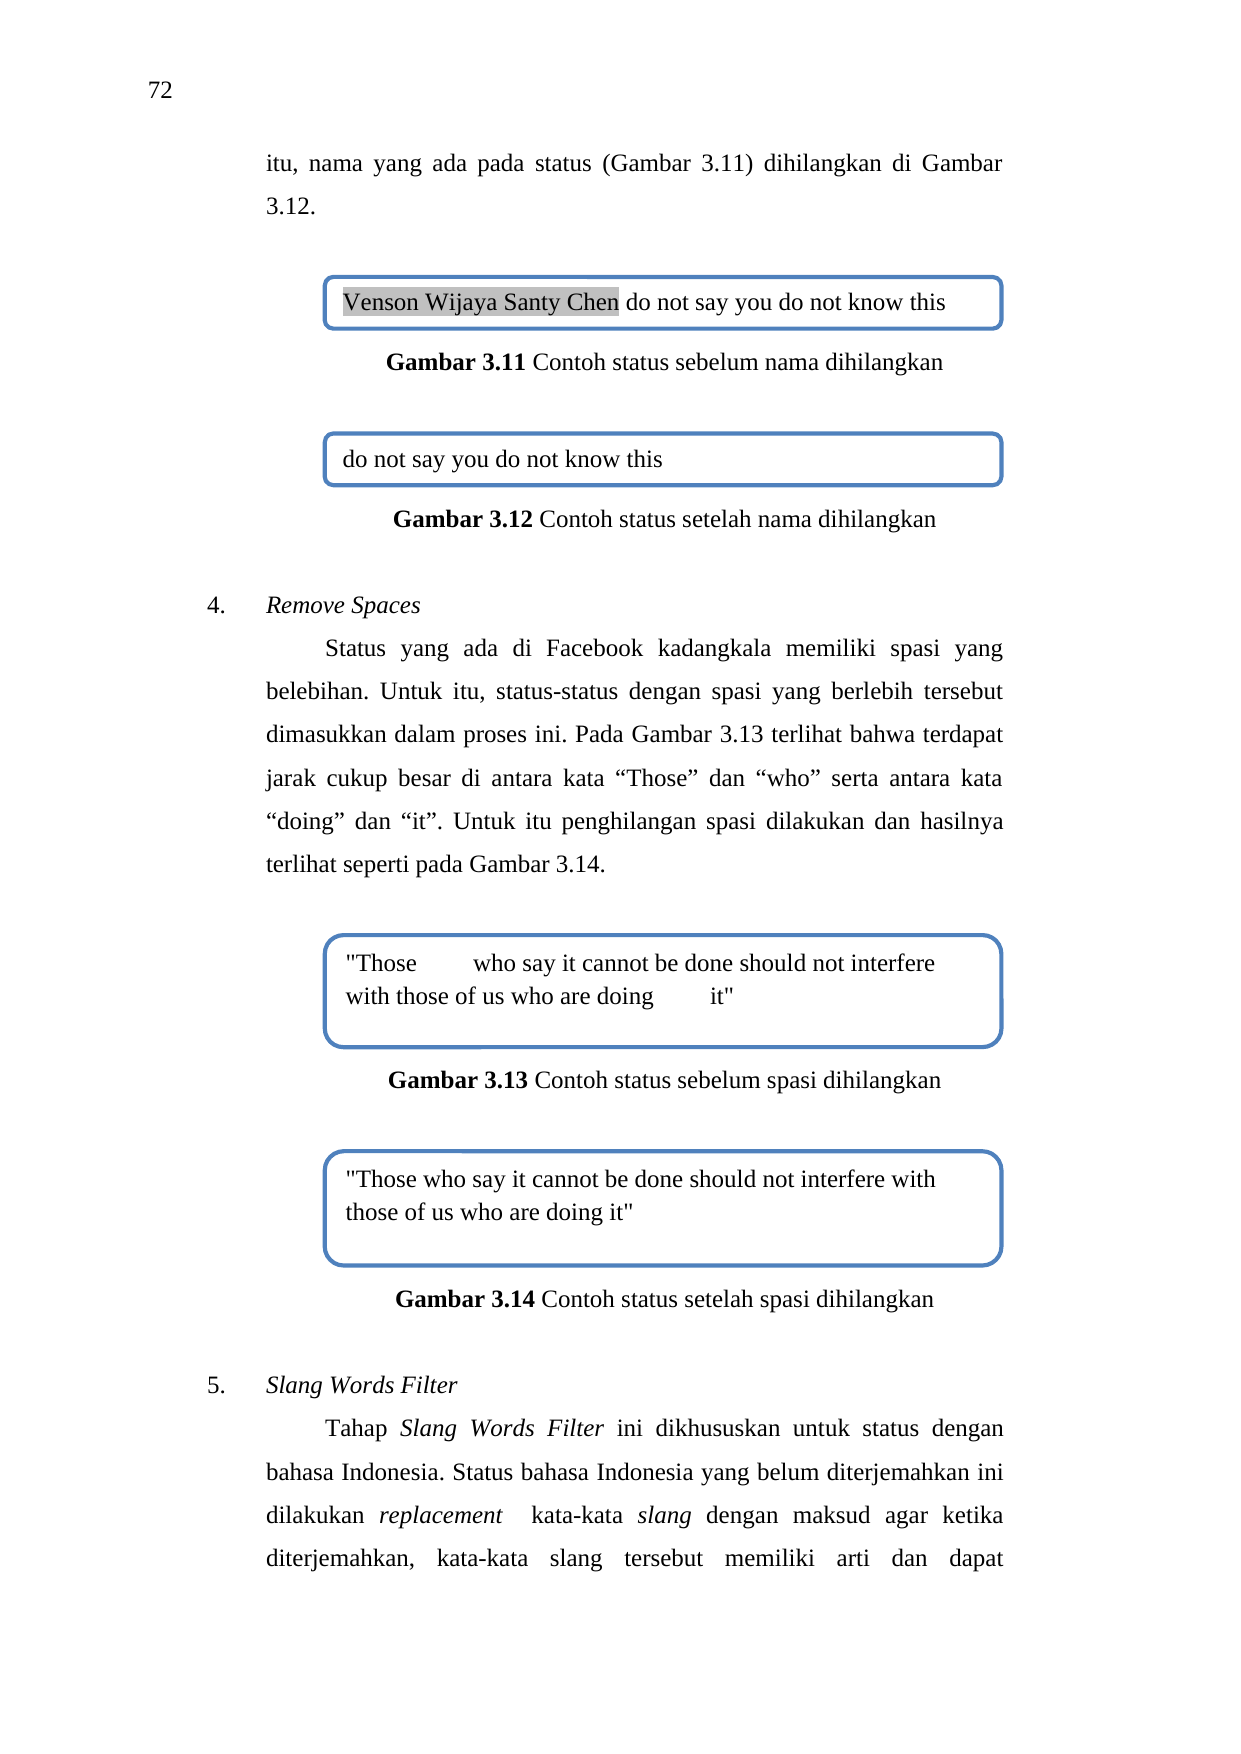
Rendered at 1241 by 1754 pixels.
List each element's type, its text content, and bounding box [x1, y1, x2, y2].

list Gambar 3.14 Contoh status setelah spasi dihilangkan [281, 1284, 1004, 1313]
list Remove Spaces [207, 590, 1004, 619]
list Gambar 3.13 Contoh status sebelum spasi dihilangkan [281, 1065, 1004, 1094]
list Slang Words Filter [207, 1370, 1004, 1399]
list Gambar 3.11 Contoh status sebelum nama dihilangkan [281, 347, 1004, 376]
list Status yang ada di Facebook kadangkala memiliki spasi yang belebihan. Untuk itu, status-status dengan spasi yang berlebih tersebut dimasukkan dalam proses ini. Pada Gambar 3.13 terlihat bahwa terdapat jarak cukup besar di antara kata “Those” dan “who” serta antara kata “doing” dan “it”. Untuk itu penghilangan spasi dilakukan dan hasilnya terlihat seperti pada Gambar 3.14. [266, 633, 1004, 878]
list Gambar 3.12 Contoh status setelah nama dihilangkan [281, 504, 1004, 533]
